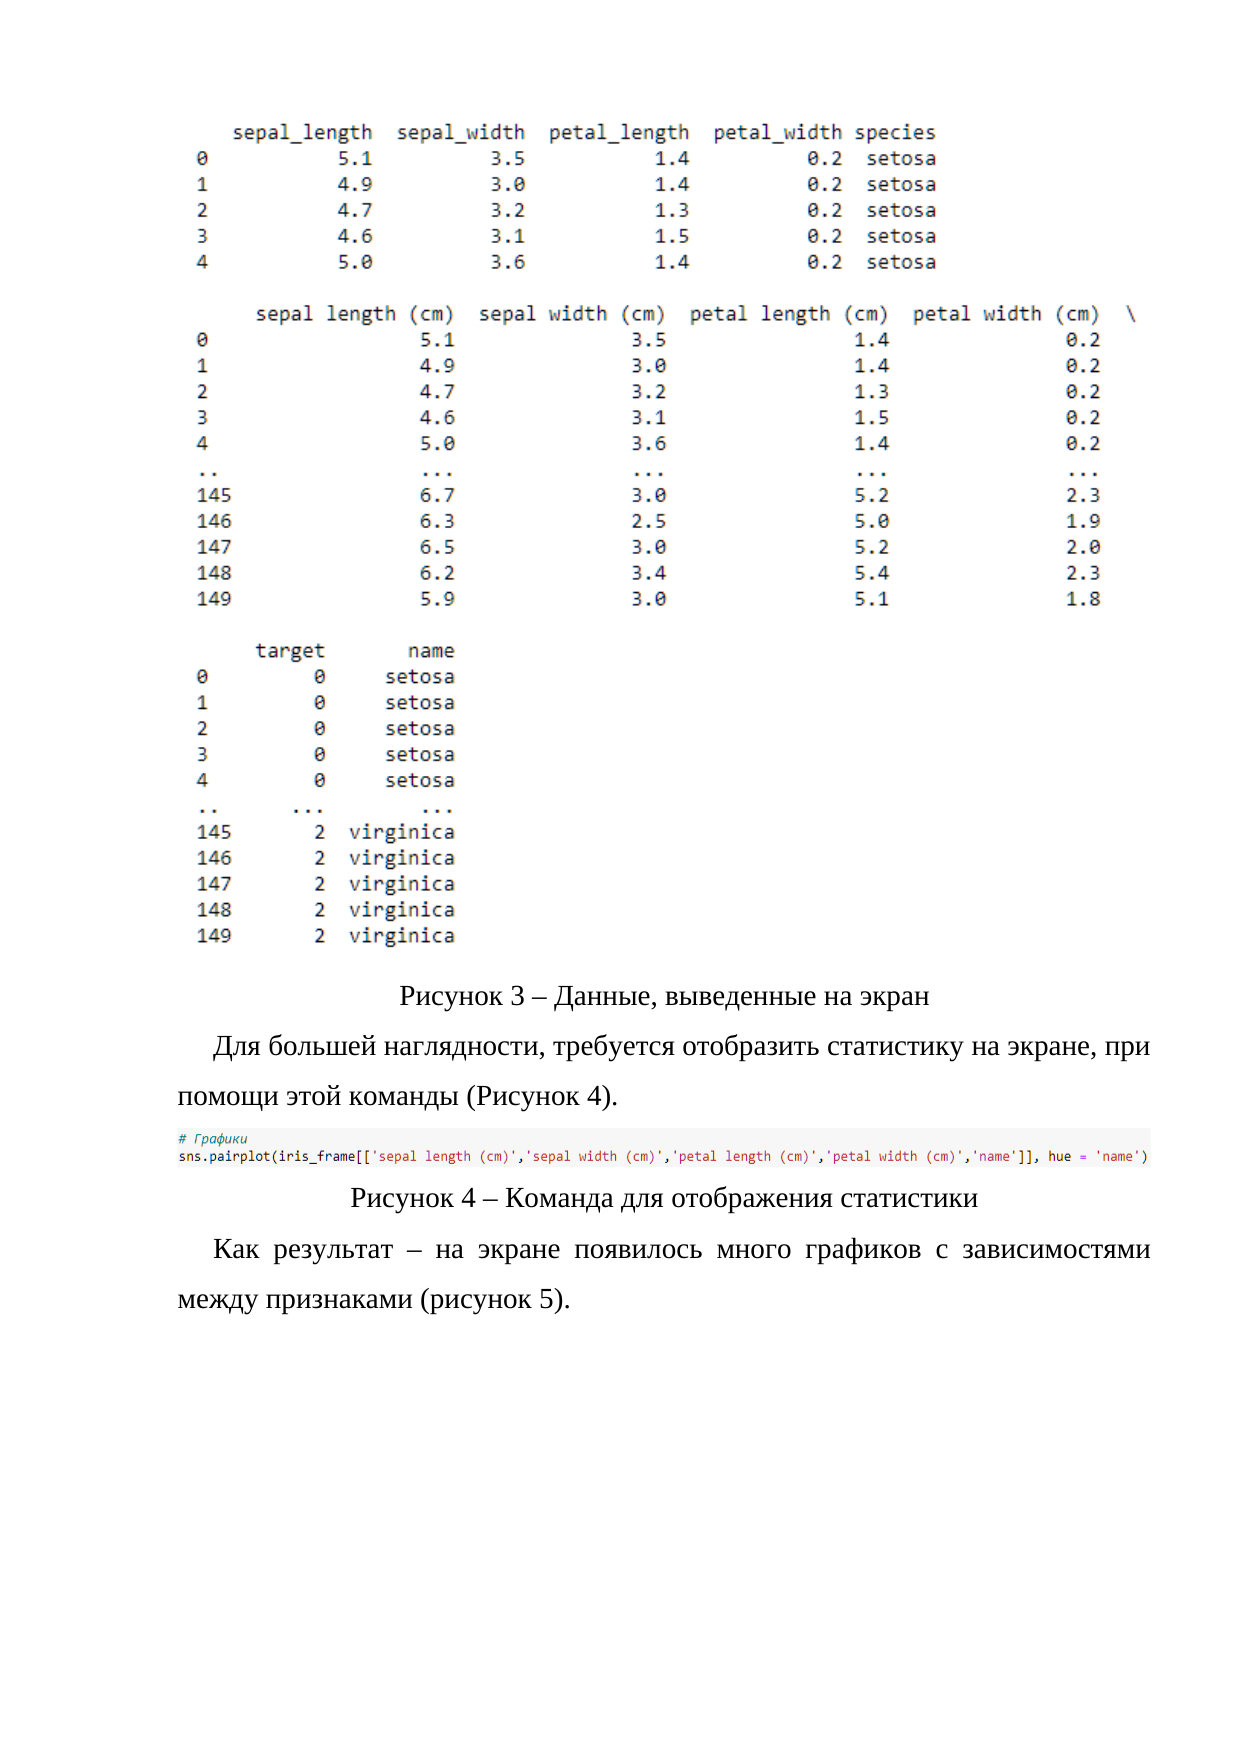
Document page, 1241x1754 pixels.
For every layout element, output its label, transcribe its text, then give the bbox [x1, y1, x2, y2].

text Рисунок 4 – Команда для отображения статистики [177, 1181, 1152, 1214]
text Для большей наглядности, требуется отобразить статистику на экране, при помощи этой команды (Рисунок 4). [177, 1028, 1152, 1112]
picture [177, 1128, 1151, 1167]
text Как результат – на экране появилось много графиков с зависимостями между признаками (рисунок 5). [177, 1231, 1152, 1315]
text Рисунок 3 – Данные, выведенные на экран [177, 978, 1152, 1011]
picture [177, 118, 1152, 964]
